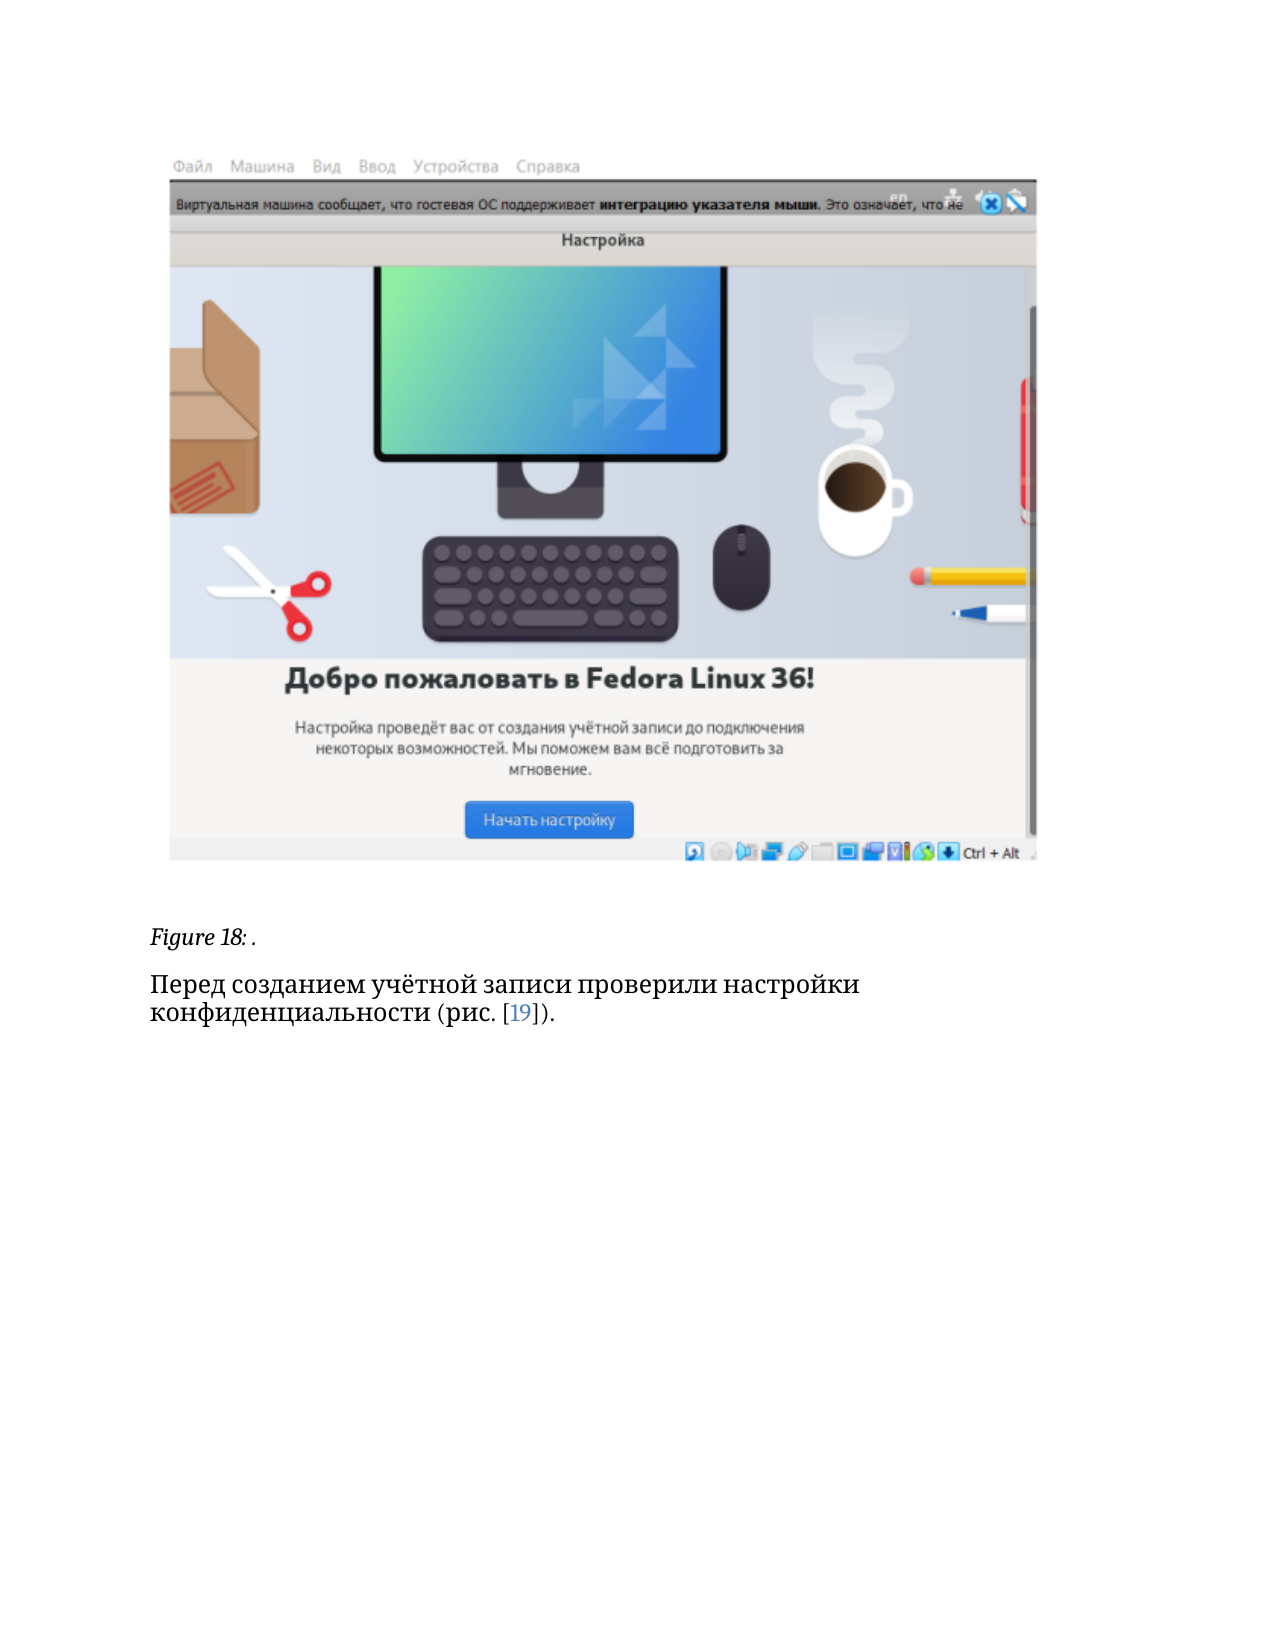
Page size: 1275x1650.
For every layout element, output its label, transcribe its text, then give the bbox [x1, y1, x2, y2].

text Перед созданием учётной записи проверили настройки конфиденциальности (рис. [19]). [150, 971, 1125, 1028]
text Figure 18: . [150, 923, 1125, 952]
picture [168, 150, 1044, 903]
